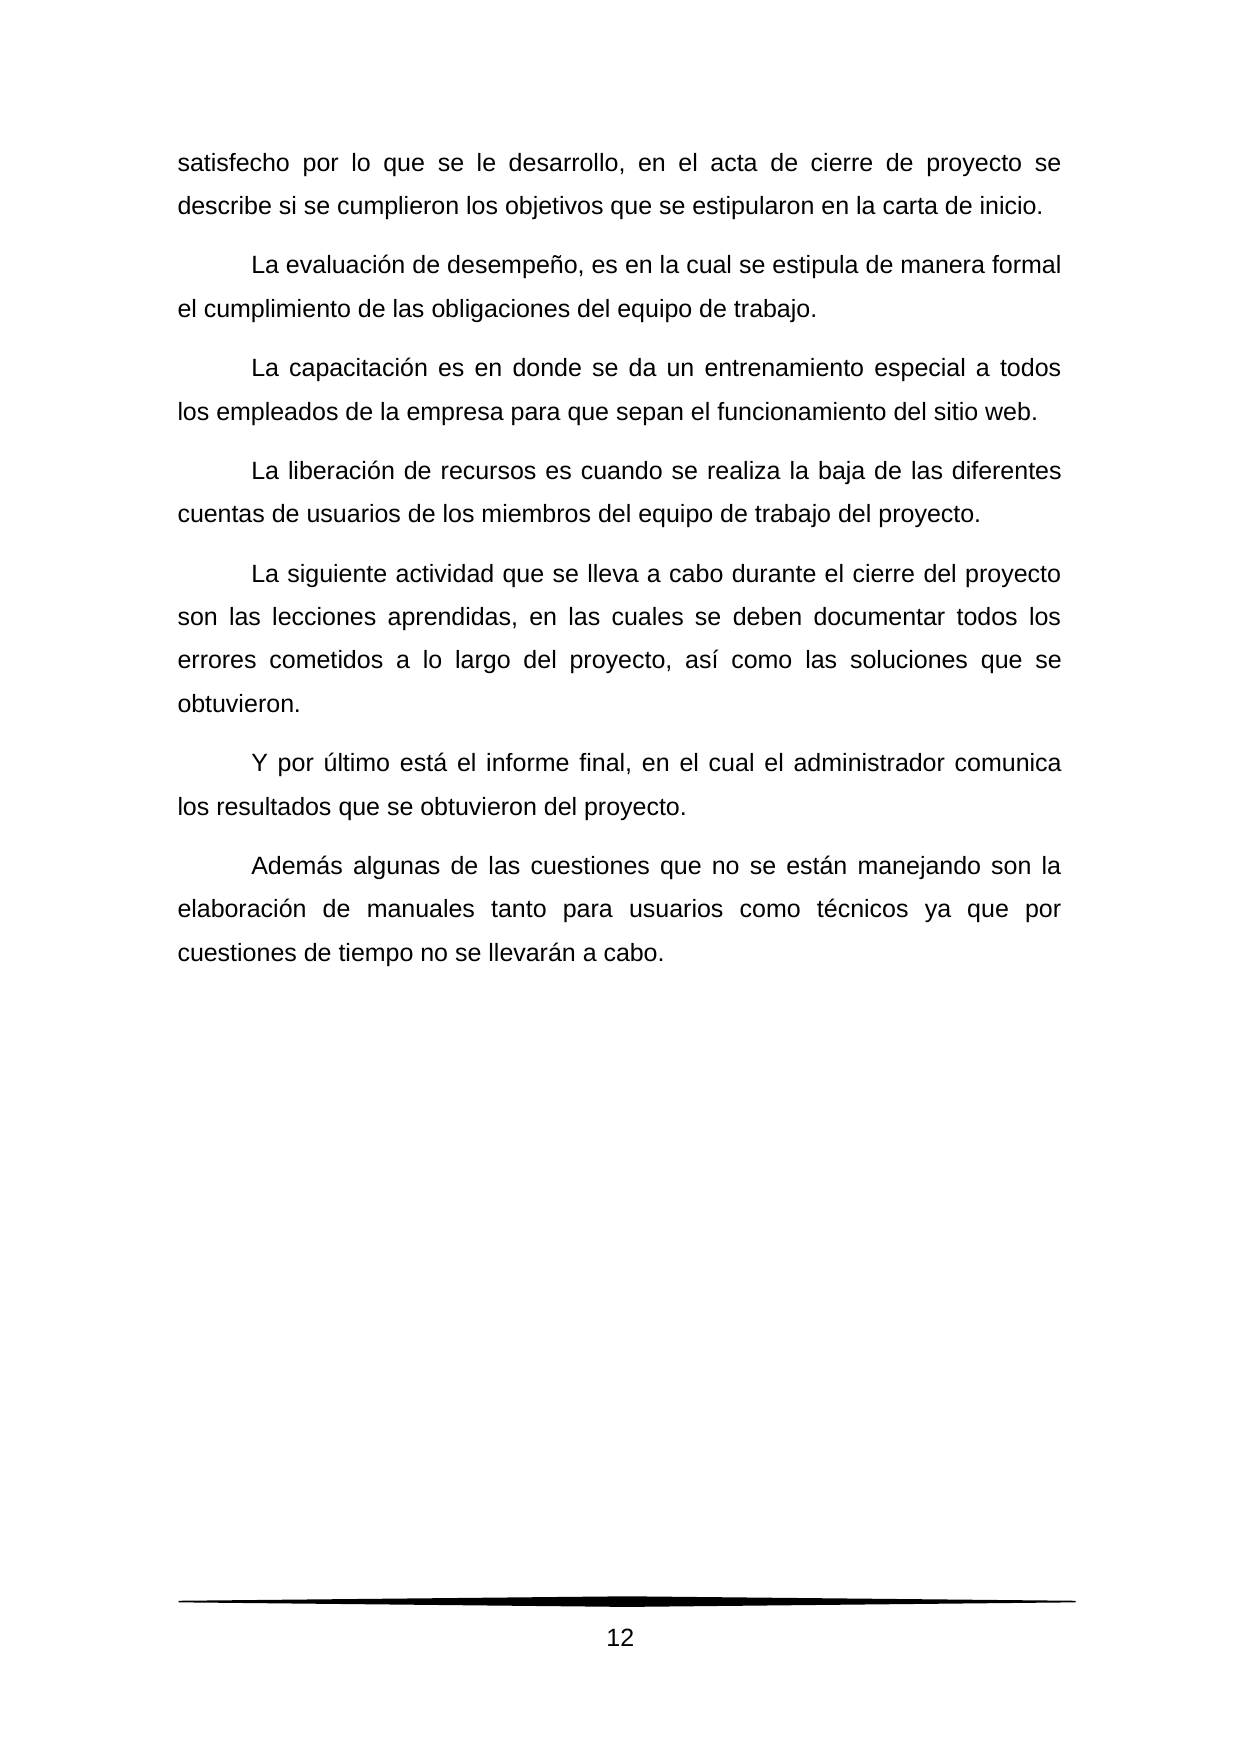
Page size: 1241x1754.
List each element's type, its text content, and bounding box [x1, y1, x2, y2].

text Además algunas de las cuestiones que no se están manejando son la elaboración de manuales tanto para usuarios como técnicos ya que por cuestiones de tiempo no se llevarán a cabo. [177, 851, 1063, 966]
text La liberación de recursos es cuando se realiza la baja de las diferentes cuentas de usuarios de los miembros del equipo de trabajo del proyecto. [177, 456, 1063, 528]
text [177, 148, 1063, 219]
text La evaluación de desempeño, es en la cual se estipula de manera formal el cumplimiento de las obligaciones del equipo de trabajo. [177, 251, 1063, 322]
text Y por último está el informe final, en el cual el administrador comunica los resultados que se obtuvieron del proyecto. [177, 748, 1063, 820]
text La siguiente actividad que se lleva a cabo durante el cierre del proyecto son las lecciones aprendidas, en las cuales se deben documentar todos los errores cometidos a lo largo del proyecto, así como las soluciones que se obtuvieron. [177, 559, 1063, 717]
text La capacitación es en donde se da un entrenamiento especial a todos los empleados de la empresa para que sepan el funcionamiento del sitio web. [177, 353, 1063, 425]
